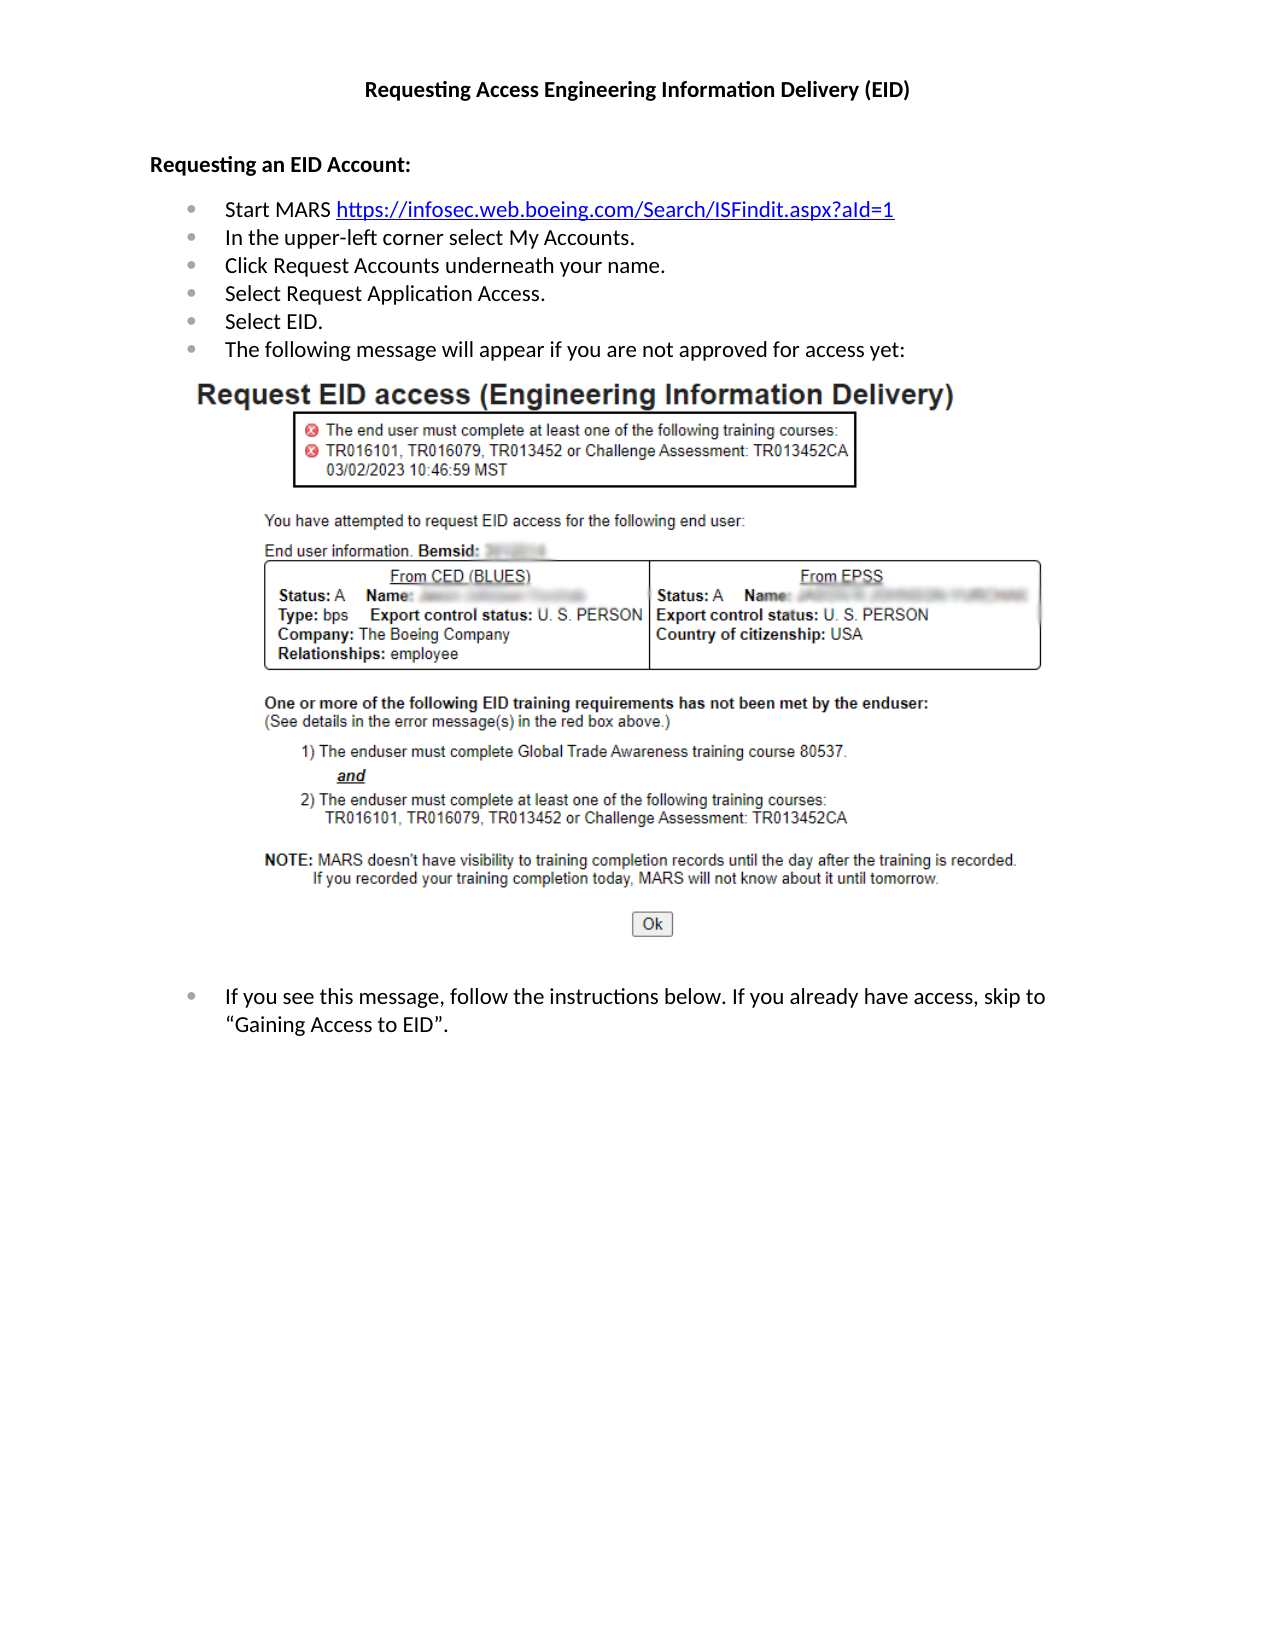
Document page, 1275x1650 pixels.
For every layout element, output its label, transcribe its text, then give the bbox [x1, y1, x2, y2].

list Select EID. [187, 307, 1125, 335]
list The following message will appear if you are not approved for access yet: [187, 335, 1125, 363]
list Select Request Application Access. [187, 279, 1125, 307]
list In the upper-left corner select My Accounts. [187, 223, 1125, 251]
list Start MARS https://infosec.web.boeing.com/Search/ISFindit.aspx?aId=1 [187, 195, 1125, 223]
list Click Request Accounts underneath your name. [187, 251, 1125, 279]
list If you see this message, follow the instructions below. If you already have access, skip to “Gaining Access to EID”. [187, 982, 1125, 1038]
text Requesting an EID Account: [150, 150, 1125, 178]
picture [187, 379, 1163, 966]
